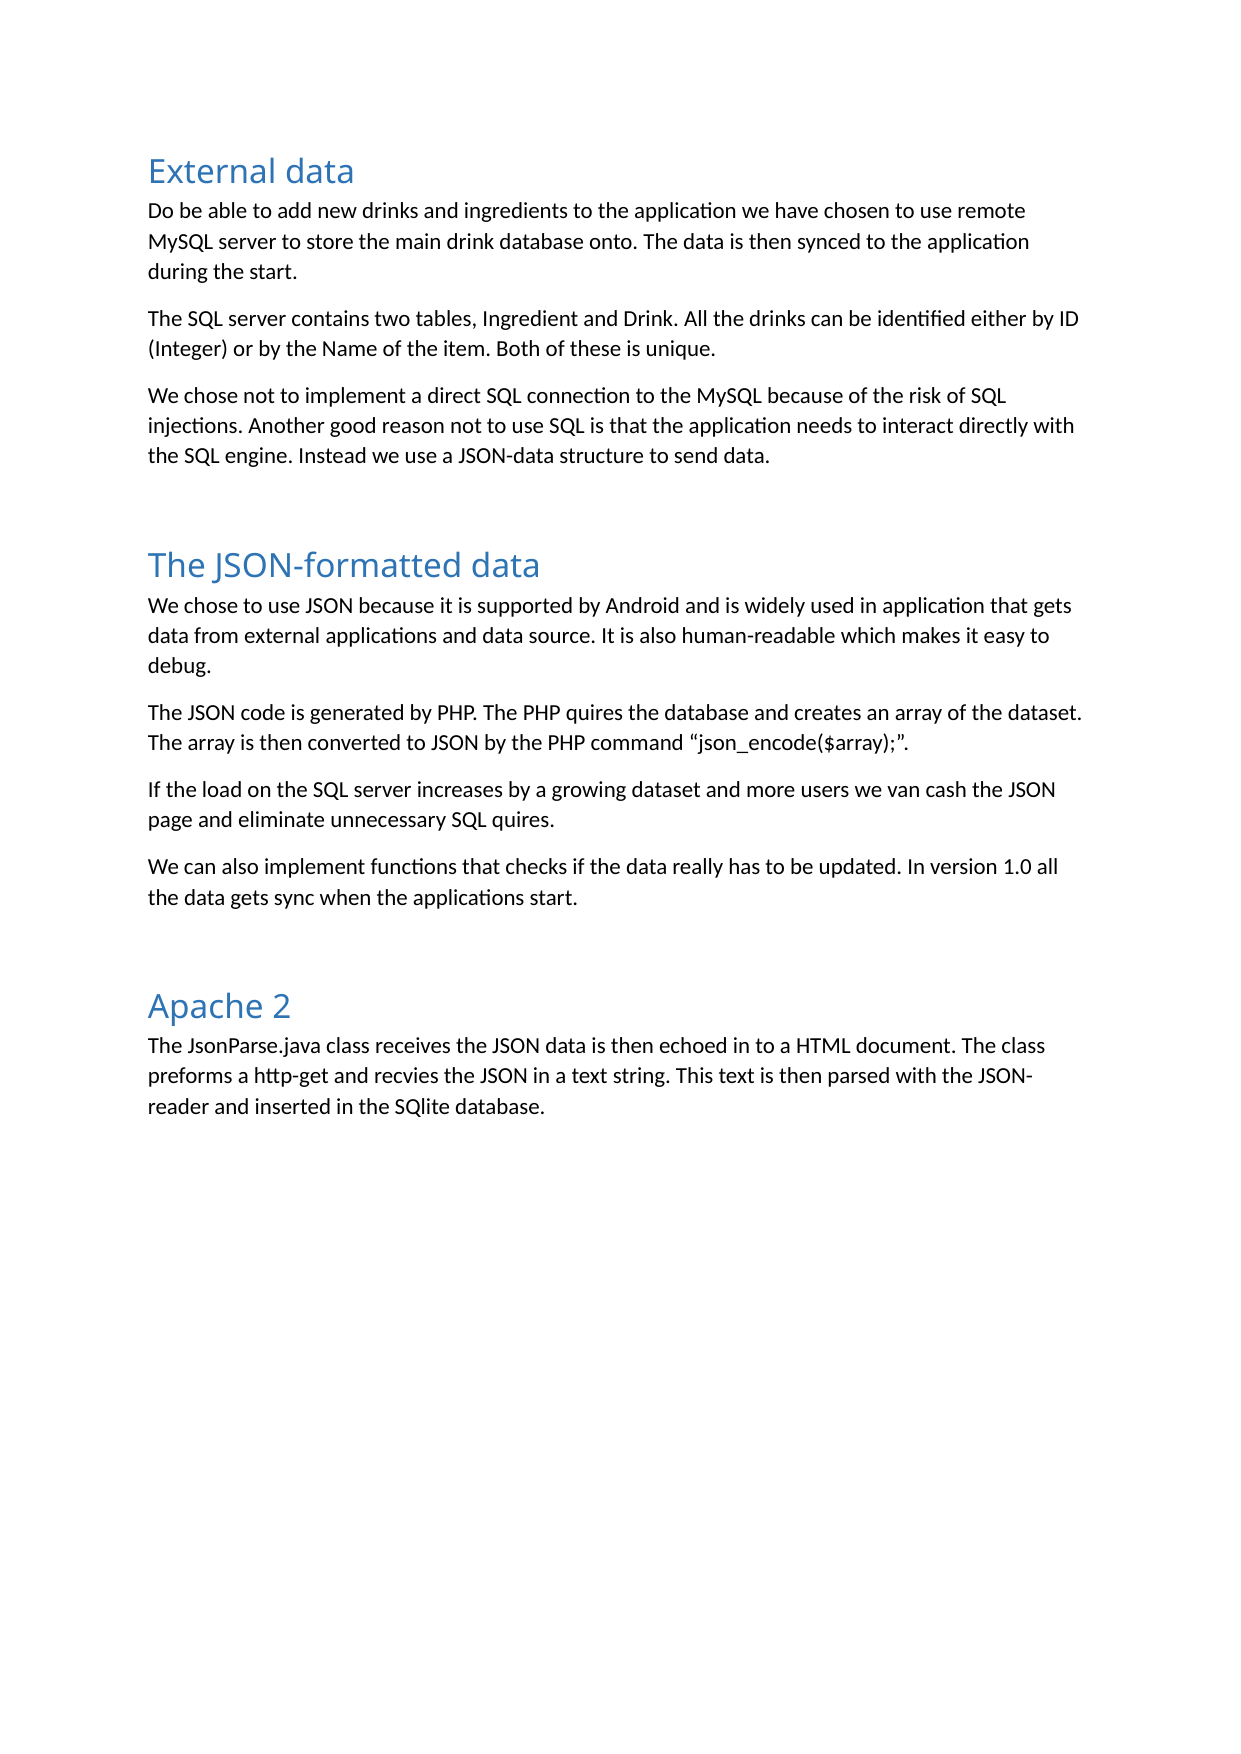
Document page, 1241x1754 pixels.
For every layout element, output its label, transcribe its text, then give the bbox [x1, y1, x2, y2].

text We chose to use JSON because it is supported by Android and is widely used in application that gets data from external applications and data source. It is also human-readable which makes it easy to debug. [148, 591, 1093, 679]
text We can also implement functions that checks if the data really has to be updated. In version 1.0 all the data gets sync when the applications start. [148, 852, 1093, 911]
text Do be able to add new drinks and ingredients to the application we have chosen to use remote MySQL server to store the main drink database onto. The data is then synced to the application during the start. [148, 197, 1093, 285]
subtitle The JSON-formatted data [148, 542, 1093, 587]
text The SQL server contains two tables, Ingredient and Drink. All the drinks can be identified either by ID (Integer) or by the Name of the item. Both of these is unique. [148, 304, 1093, 362]
text The JsonParse.java class receives the JSON data is then echoed in to a HTML document. The class preforms a http-get and recvies the JSON in a text string. This text is then parsed with the JSON-reader and inserted in the SQlite database. [148, 1031, 1093, 1120]
subtitle External data [148, 148, 1093, 193]
subtitle Apache 2 [148, 982, 1093, 1028]
text The JSON code is generated by PHP. The PHP quires the database and creates an array of the dataset. The array is then converted to JSON by the PHP command “json_encode($array);”. [148, 698, 1093, 756]
text If the load on the SQL server increases by a growing dataset and more users we van cash the JSON page and eliminate unnecessary SQL quires. [148, 775, 1093, 833]
text We chose not to implement a direct SQL connection to the MySQL because of the risk of SQL injections. Another good reason not to use SQL is that the application needs to interact directly with the SQL engine. Instead we use a JSON-data structure to send data. [148, 381, 1093, 469]
